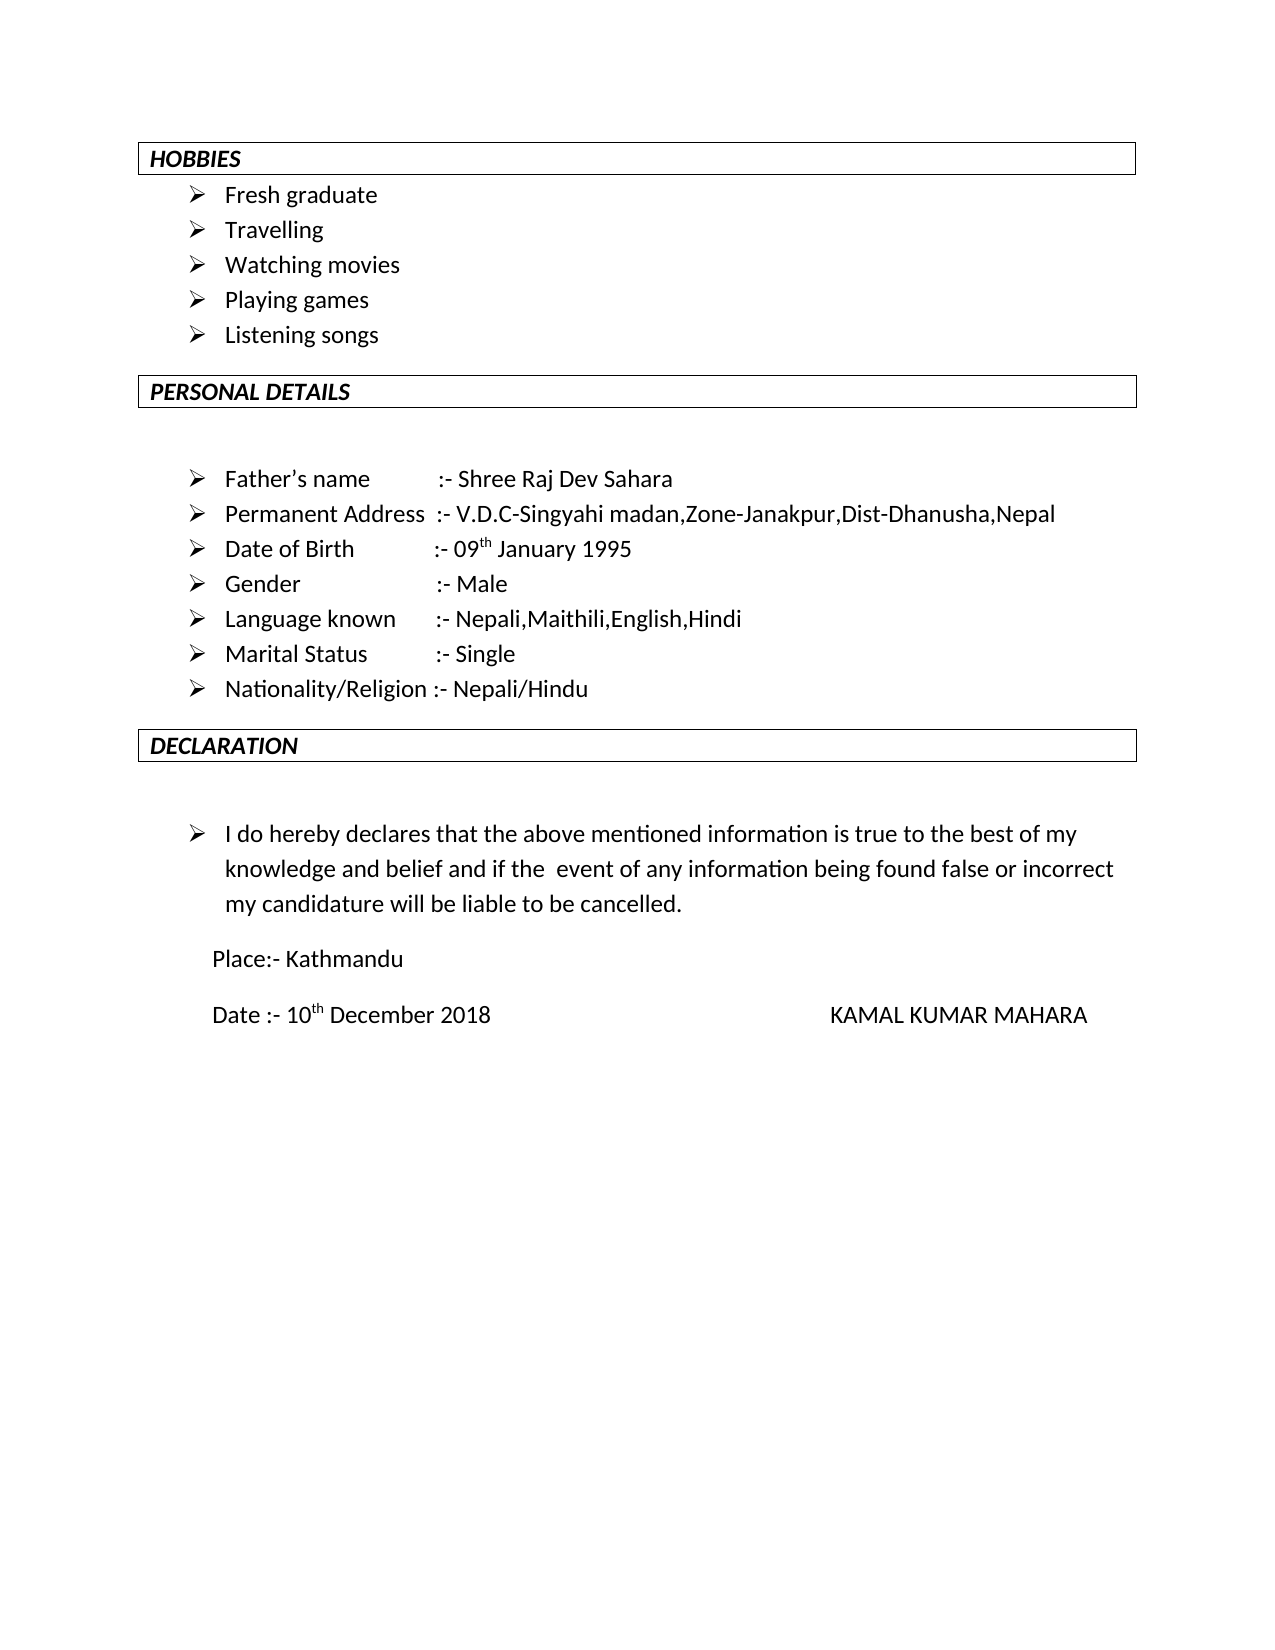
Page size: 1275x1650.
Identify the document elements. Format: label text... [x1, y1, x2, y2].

text Place:- Kathmandu [150, 944, 1125, 974]
list Gender :- Male [187, 568, 1125, 599]
table_header PERSONAL DETAILS [139, 376, 1136, 407]
list Playing games [187, 284, 1125, 315]
list Marital Status :- Single [187, 638, 1125, 669]
list Date of Birth :- 09th January 1995 [187, 533, 1125, 564]
list Travelling [187, 214, 1125, 245]
table_header HOBBIES [139, 143, 1135, 174]
text Date :- 10th December 2018 KAMAL KUMAR MAHARA [150, 999, 1125, 1030]
list Father’s name :- Shree Raj Dev Sahara [187, 463, 1125, 494]
list Language known :- Nepali,Maithili,English,Hindi [187, 603, 1125, 634]
list Listening songs [187, 319, 1125, 350]
list Fresh graduate [187, 175, 1125, 210]
table_header DECLARATION [139, 730, 1136, 761]
list I do hereby declares that the above mentioned information is true to the best of my knowledge and belief and if the event of any information being found false or incorrect my candidature will be liable to be cancelled. [187, 818, 1125, 918]
list Watching movies [187, 249, 1125, 280]
list Nationality/Religion :- Nepali/Hindu [187, 673, 1125, 704]
list Permanent Address :- V.D.C-Singyahi madan,Zone-Janakpur,Dist-Dhanusha,Nepal [187, 498, 1125, 529]
